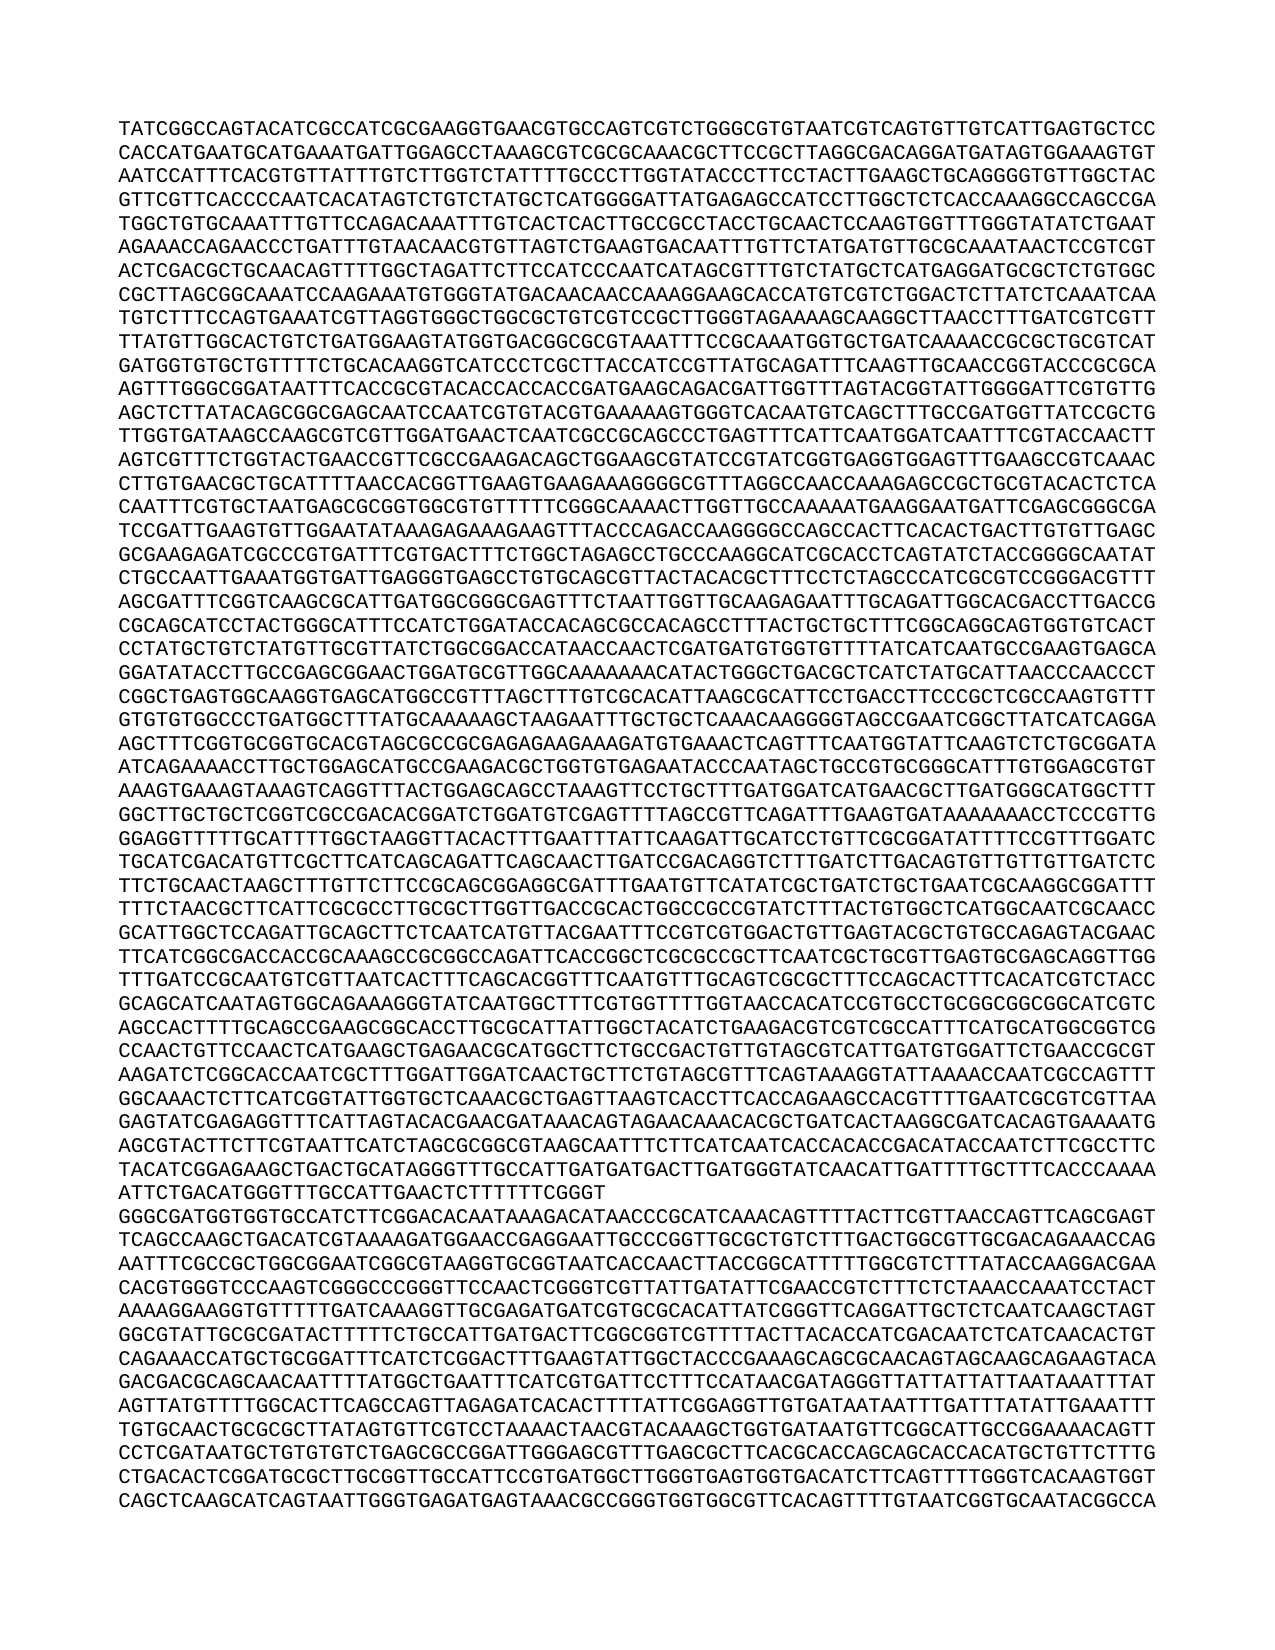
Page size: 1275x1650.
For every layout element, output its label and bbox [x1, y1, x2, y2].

text [118, 118, 1157, 1206]
text [118, 1206, 1157, 1513]
